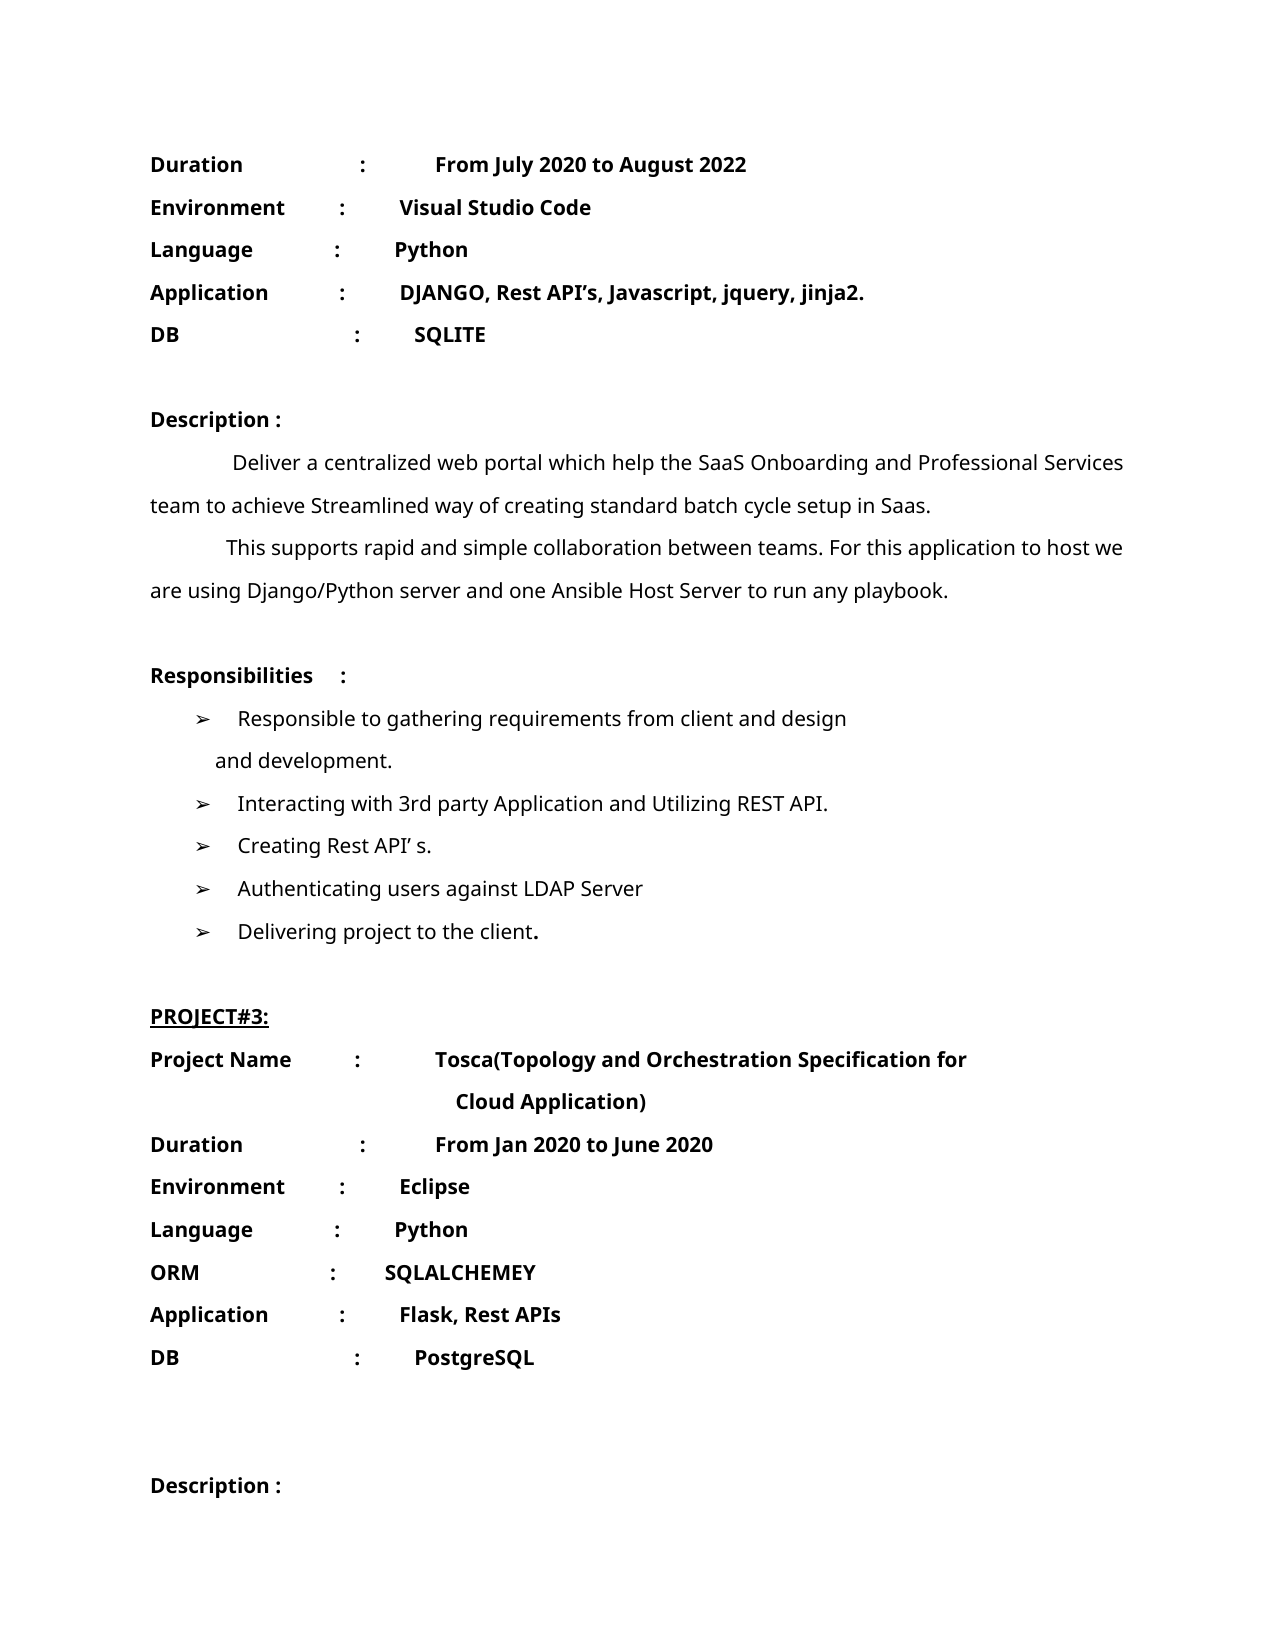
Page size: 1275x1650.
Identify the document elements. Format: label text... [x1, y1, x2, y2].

text and development. [150, 746, 1125, 775]
text DB : SQLITE [150, 320, 1125, 349]
list Creating Rest API’ s. [194, 832, 1125, 860]
text Duration : From Jan 2020 to June 2020 [150, 1130, 1125, 1158]
text DB : PostgreSQL [150, 1343, 1125, 1371]
text Duration : From July 2020 to August 2022 [150, 150, 1125, 178]
text Application : Flask, Rest APIs [150, 1300, 1125, 1329]
list Responsible to gathering requirements from client and design [194, 704, 1125, 732]
list Delivering project to the client. [194, 917, 1125, 945]
text Responsibilities : [150, 661, 1125, 690]
text Language : Python [150, 235, 1125, 264]
text Deliver a centralized web portal which help the SaaS Onboarding and Professional Services team to achieve Streamlined way of creating standard batch cycle setup in Saas. [150, 448, 1125, 519]
text PROJECT#3: [150, 1002, 1125, 1031]
text ORM : SQLALCHEMEY [150, 1258, 1125, 1286]
list Interacting with 3rd party Application and Utilizing REST API. [194, 789, 1125, 817]
text This supports rapid and simple collaboration between teams. For this application to host we are using Django/Python server and one Ansible Host Server to run any playbook. [150, 533, 1125, 604]
text Description : [150, 1471, 1125, 1499]
text Description : [150, 406, 1125, 434]
text Environment : Eclipse [150, 1172, 1125, 1201]
text Language : Python [150, 1215, 1125, 1243]
text Environment : Visual Studio Code [150, 193, 1125, 221]
list Authenticating users against LDAP Server [194, 874, 1125, 903]
text Application : DJANGO, Rest API’s, Javascript, jquery, jinja2. [150, 278, 1125, 306]
text Project Name : Tosca(Topology and Orchestration Specification for Cloud Application) [150, 1045, 1125, 1116]
